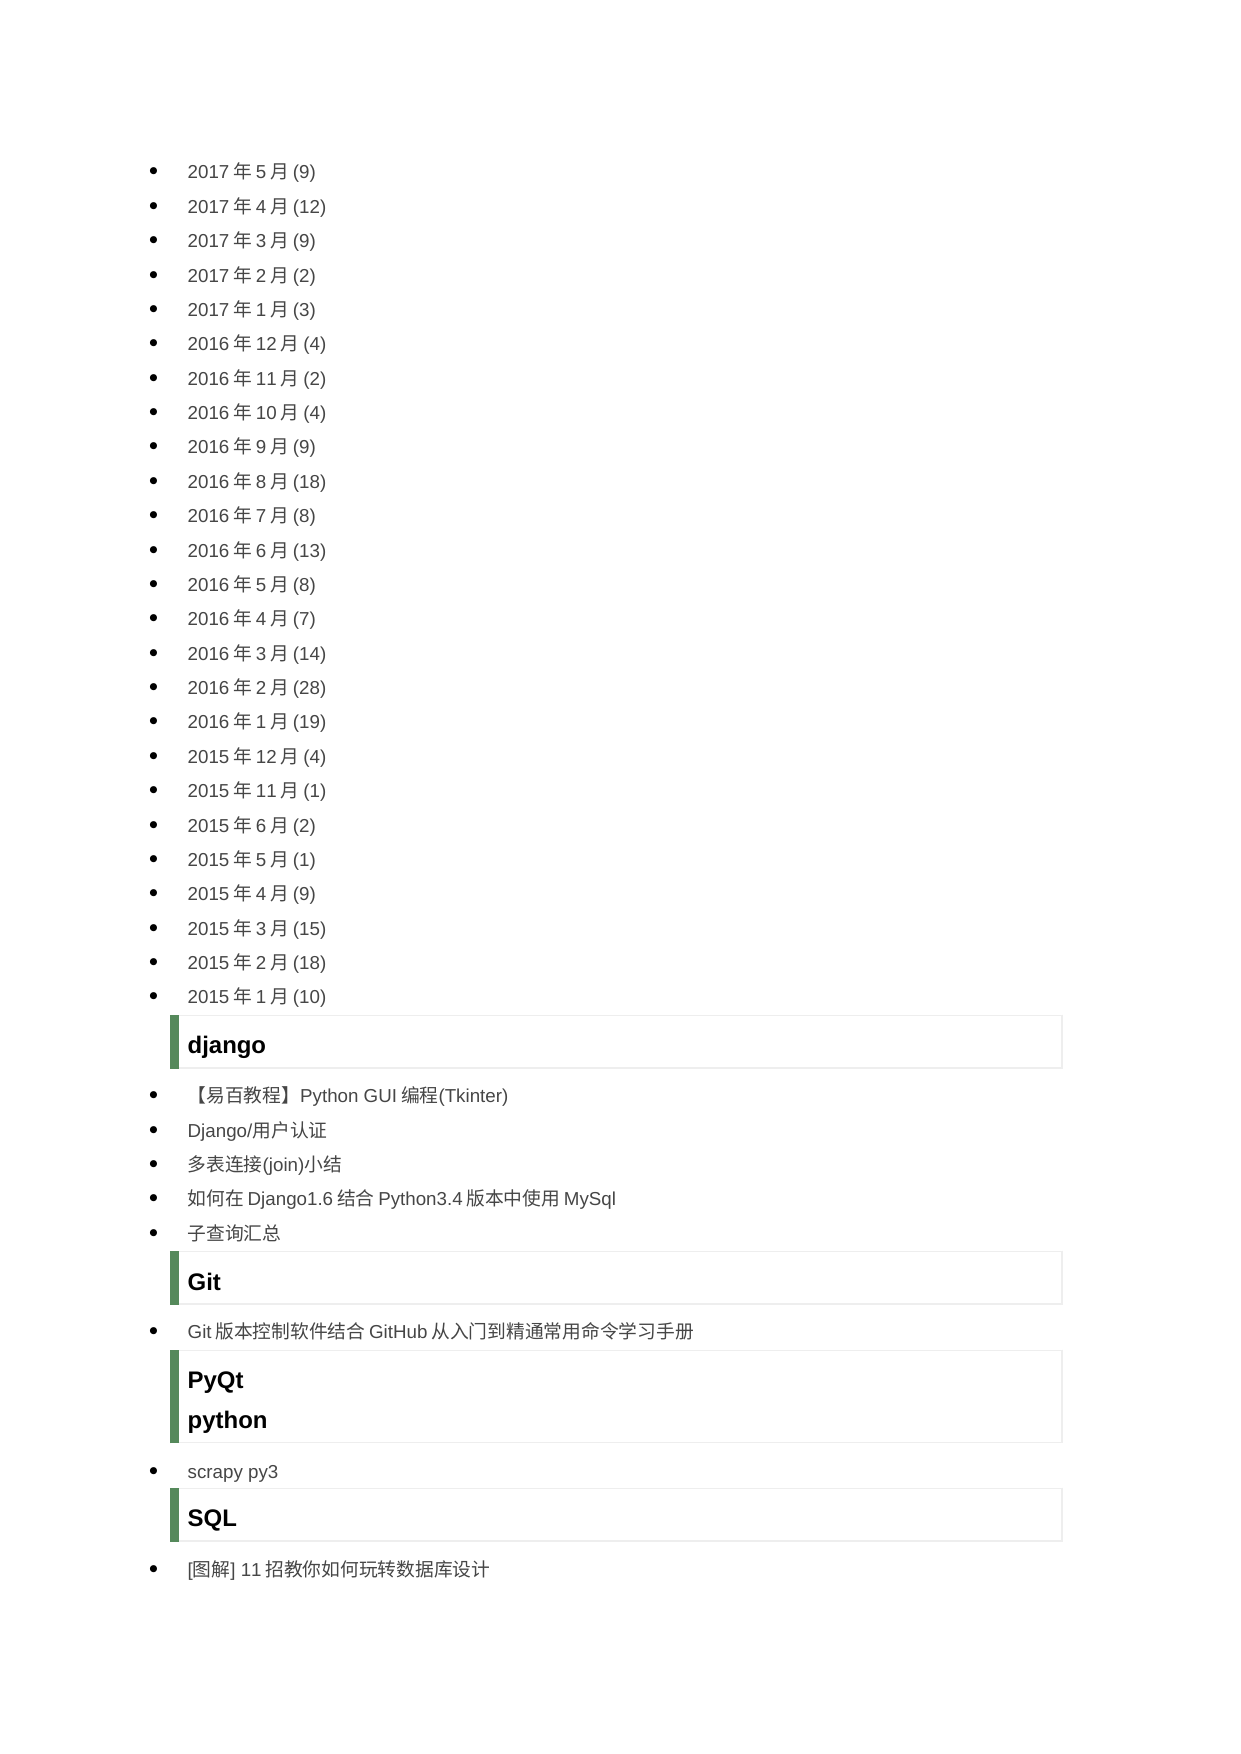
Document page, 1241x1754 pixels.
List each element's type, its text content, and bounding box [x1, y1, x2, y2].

list 2016年10月 (4) [150, 391, 1053, 425]
list 2016年3月 (14) [150, 631, 1053, 666]
list 2017年3月 (9) [150, 219, 1053, 253]
list 2016年9月 (9) [150, 425, 1053, 459]
list 2016年6月 (13) [150, 528, 1053, 562]
subtitle Git [179, 1252, 1061, 1303]
list 多表连接(join)小结 [150, 1142, 1053, 1177]
list Django/用户认证 [150, 1108, 1053, 1142]
list 如何在Django1.6结合Python3.4版本中使用MySql [150, 1177, 1053, 1211]
list 2015年6月 (2) [150, 803, 1053, 837]
list scrapy py3 [150, 1448, 1053, 1483]
list 2017年1月 (3) [150, 287, 1053, 322]
list 2015年11月 (1) [150, 769, 1053, 803]
list 2017年2月 (2) [150, 253, 1053, 287]
list 2016年1月 (19) [150, 700, 1053, 734]
list 2016年5月 (8) [150, 562, 1053, 597]
list 2017年5月 (9) [150, 150, 1053, 184]
list 2016年12月 (4) [150, 322, 1053, 356]
list 【易百教程】Python GUI编程(Tkinter) [150, 1074, 1053, 1108]
list 2015年3月 (15) [150, 906, 1053, 941]
list 子查询汇总 [150, 1211, 1053, 1246]
list 2015年12月 (4) [150, 734, 1053, 769]
list 2015年5月 (1) [150, 837, 1053, 872]
list 2015年4月 (9) [150, 872, 1053, 906]
list 2015年2月 (18) [150, 941, 1053, 975]
list 2016年7月 (8) [150, 494, 1053, 528]
list Git版本控制软件结合GitHub从入门到精通常用命令学习手册 [150, 1310, 1053, 1344]
list 2016年4月 (7) [150, 597, 1053, 631]
subtitle PyQt [179, 1351, 1061, 1389]
subtitle django [179, 1016, 1061, 1067]
list [图解] 11招教你如何玩转数据库设计 [150, 1547, 1053, 1581]
list 2016年2月 (28) [150, 666, 1053, 700]
list 2015年1月 (10) [150, 975, 1053, 1009]
list 2016年8月 (18) [150, 459, 1053, 494]
list 2017年4月 (12) [150, 184, 1053, 219]
list 2016年11月 (2) [150, 356, 1053, 391]
subtitle SQL [179, 1489, 1061, 1540]
subtitle python [179, 1389, 1061, 1442]
